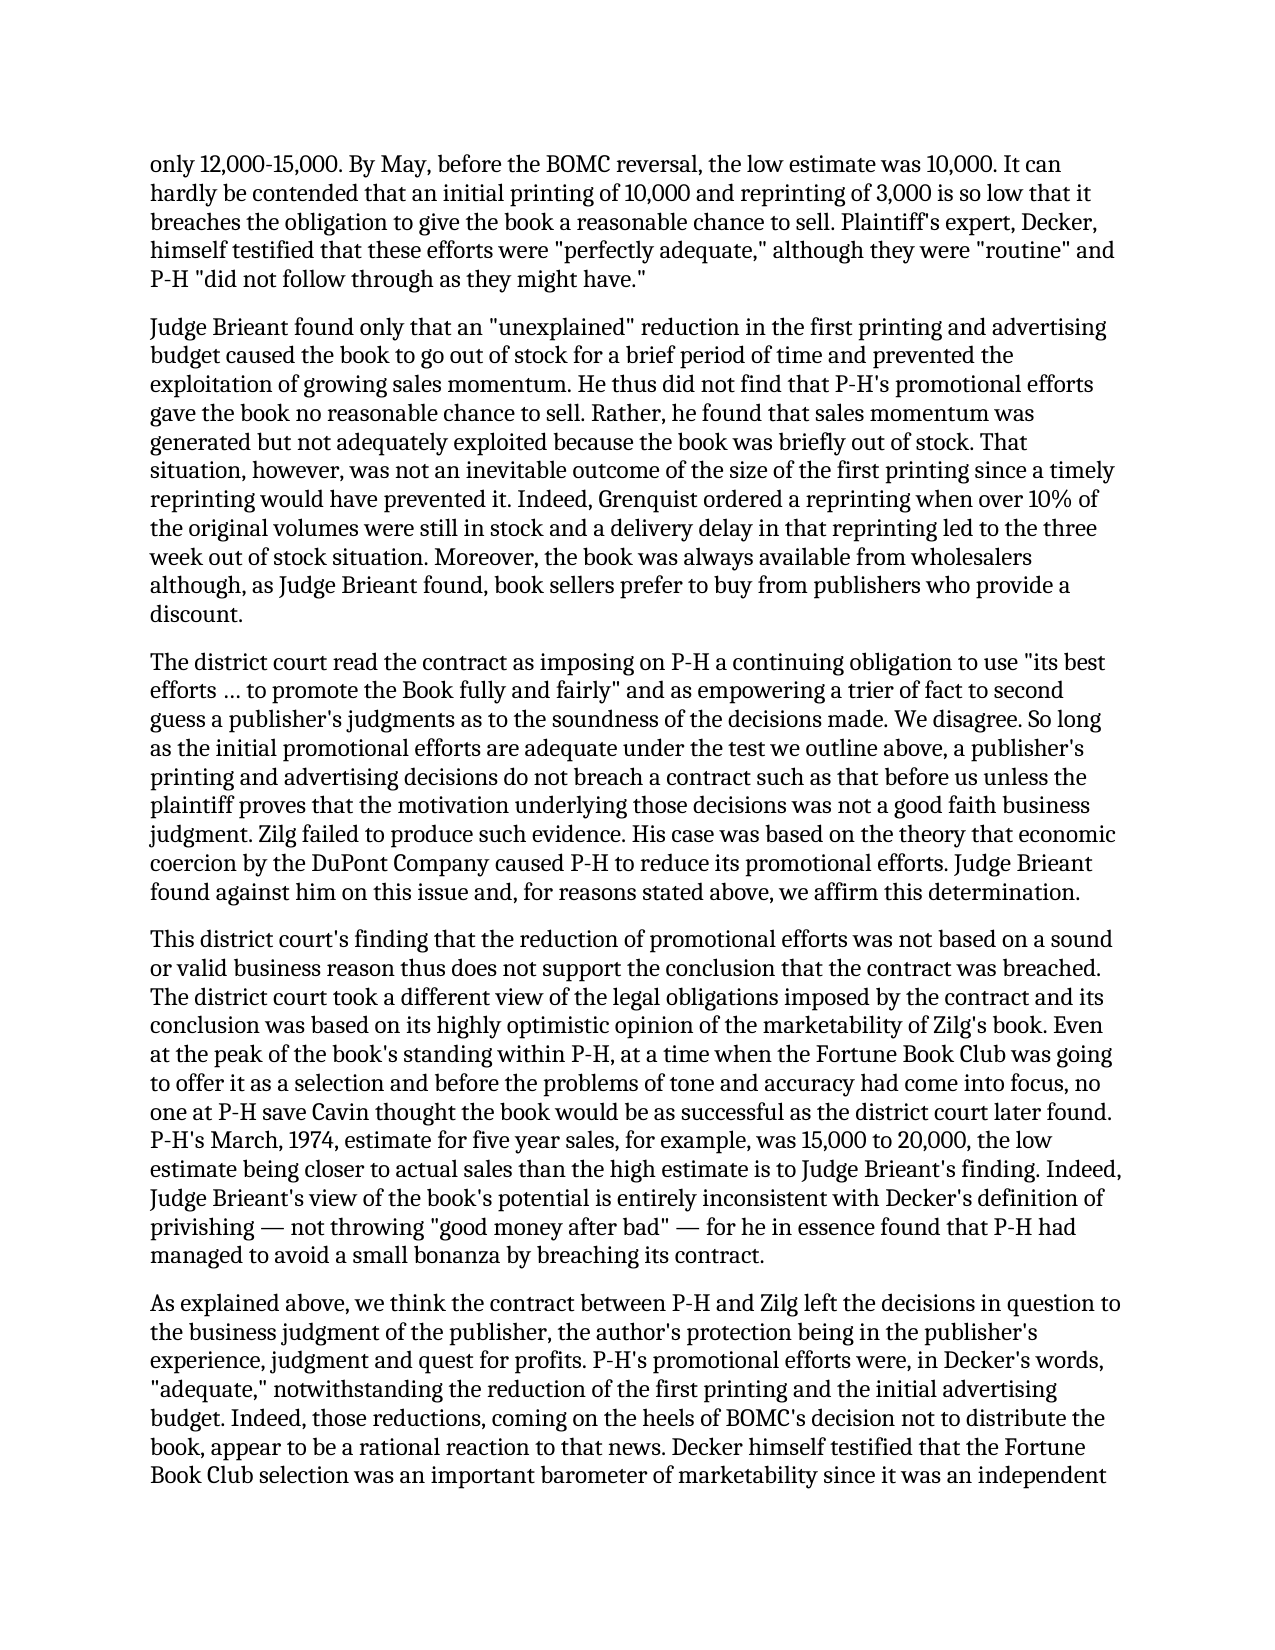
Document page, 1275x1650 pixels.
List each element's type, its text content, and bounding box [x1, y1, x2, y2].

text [150, 150, 1125, 294]
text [150, 1289, 1125, 1490]
text The district court read the contract as imposing on P-H a continuing obligation to use "its best efforts … to promote the Book fully and fairly" and as empowering a trier of fact to second guess a publisher's judgments as to the soundness of the decisions made. We disagree. So long as the initial promotional efforts are adequate under the test we outline above, a publisher's printing and advertising decisions do not breach a contract such as that before us unless the plaintiff proves that the motivation underlying those decisions was not a good faith business judgment. Zilg failed to produce such evidence. His case was based on the theory that economic coercion by the DuPont Company caused P-H to reduce its promotional efforts. Judge Brieant found against him on this issue and, for reasons stated above, we affirm this determination. [150, 647, 1125, 906]
text This district court's finding that the reduction of promotional efforts was not based on a sound or valid business reason thus does not support the conclusion that the contract was breached. The district court took a different view of the legal obligations imposed by the contract and its conclusion was based on its highly optimistic opinion of the marketability of Zilg's book. Even at the peak of the book's standing within P-H, at a time when the Fortune Book Club was going to offer it as a selection and before the problems of tone and accuracy had come into focus, no one at P-H save Cavin thought the book would be as successful as the district court later found. P-H's March, 1974, estimate for five year sales, for example, was 15,000 to 20,000, the low estimate being closer to actual sales than the high estimate is to Judge Brieant's finding. Indeed, Judge Brieant's view of the book's potential is entirely inconsistent with Decker's definition of privishing — not throwing "good money after bad" — for he in essence found that P-H had managed to avoid a small bonanza by breaching its contract. [150, 925, 1125, 1270]
text Judge Brieant found only that an "unexplained" reduction in the first printing and advertising budget caused the book to go out of stock for a brief period of time and prevented the exploitation of growing sales momentum. He thus did not find that P-H's promotional efforts gave the book no reasonable chance to sell. Rather, he found that sales momentum was generated but not adequately exploited because the book was briefly out of stock. That situation, however, was not an inevitable outcome of the size of the first printing since a timely reprinting would have prevented it. Indeed, Grenquist ordered a reprinting when over 10% of the original volumes were still in stock and a delivery delay in that reprinting led to the three week out of stock situation. Moreover, the book was always available from wholesalers although, as Judge Brieant found, book sellers prefer to buy from publishers who provide a discount. [150, 312, 1125, 629]
